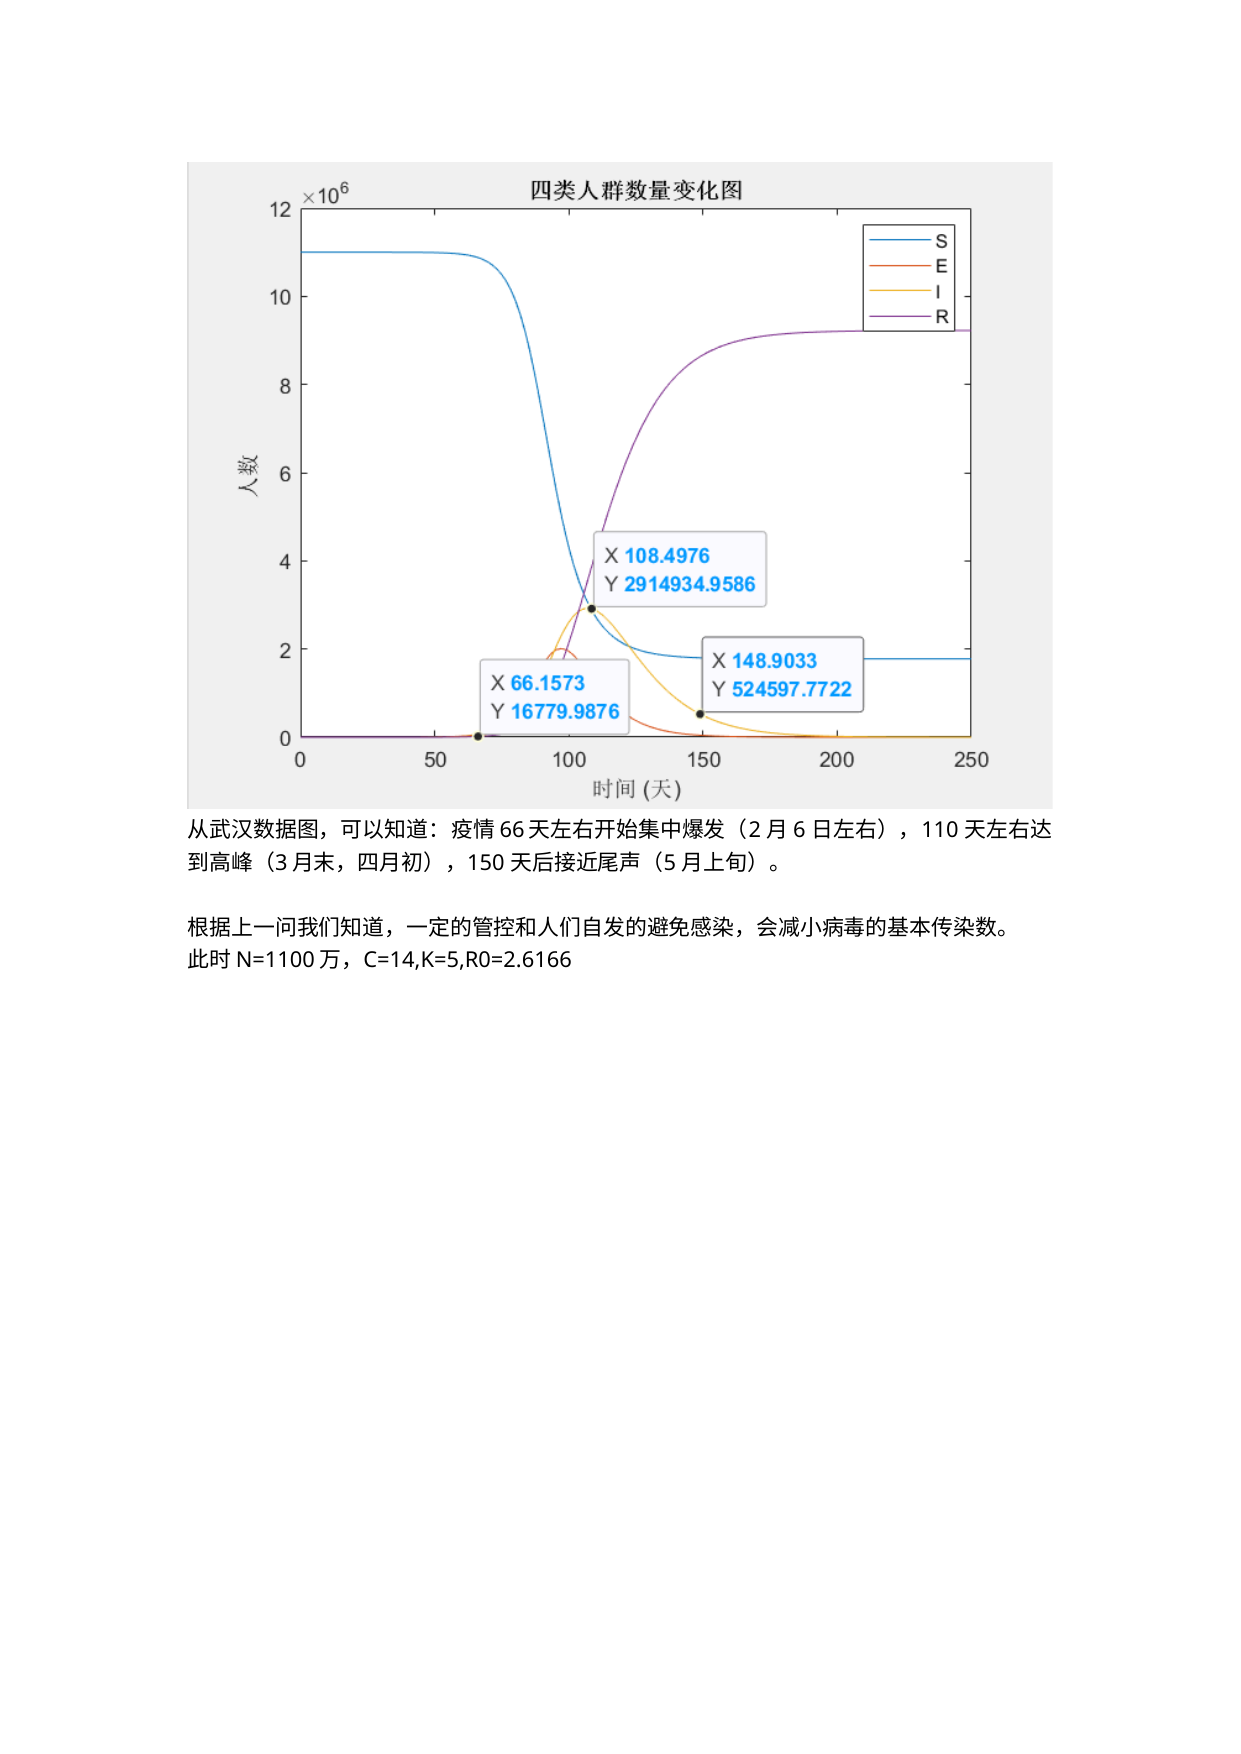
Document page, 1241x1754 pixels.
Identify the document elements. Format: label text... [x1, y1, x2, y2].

text 根据上一问我们知道，一定的管控和人们自发的避免感染，会减小病毒的基本传染数。 [187, 909, 1053, 942]
picture [187, 162, 1053, 809]
text 从武汉数据图，可以知道：疫情66天左右开始集中爆发（2 月6 日左右），110 天左右达到高峰（3月末，四月初），150 天后接近尾声（5 月上旬）。 [187, 812, 1053, 877]
text 此时N=1100万，C=14,K=5,R0=2.6166 [187, 942, 1053, 974]
